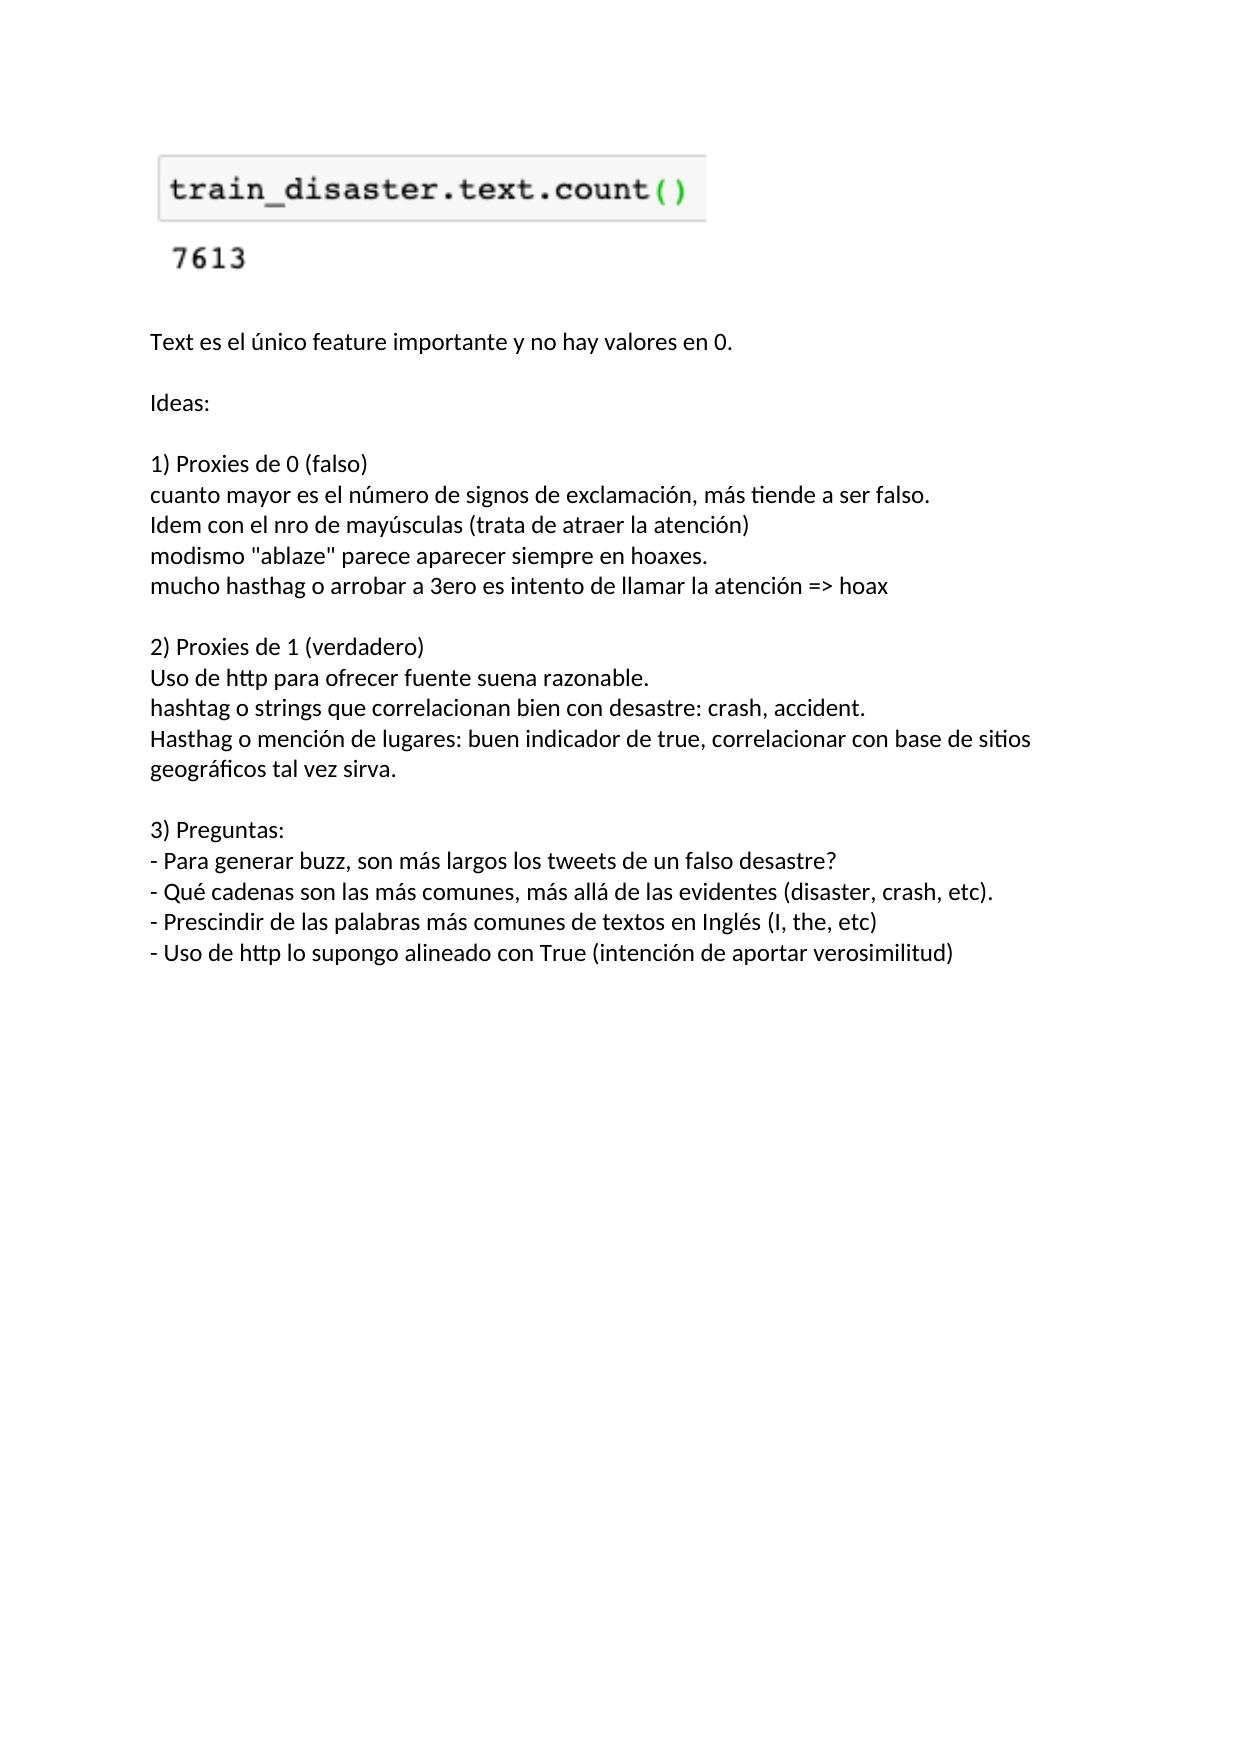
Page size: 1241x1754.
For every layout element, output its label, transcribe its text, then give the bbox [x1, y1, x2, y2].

text Ideas: [150, 387, 1090, 418]
text Text es el único feature importante y no hay valores en 0. [150, 326, 1090, 357]
text - Uso de http lo supongo alineado con True (intención de aportar verosimilitud) [150, 937, 1090, 967]
text hashtag o strings que correlacionan bien con desastre: crash, accident. [150, 693, 1090, 723]
text 1) Proxies de 0 (falso) [150, 448, 1090, 479]
text - Prescindir de las palabras más comunes de textos en Inglés (I, the, etc) [150, 906, 1090, 937]
text - Para generar buzz, son más largos los tweets de un falso desastre? [150, 845, 1090, 876]
picture [150, 150, 707, 296]
text Idem con el nro de mayúsculas (trata de atraer la atención) [150, 509, 1090, 540]
text cuanto mayor es el número de signos de exclamación, más tiende a ser falso. [150, 479, 1090, 509]
text mucho hasthag o arrobar a 3ero es intento de llamar la atención => hoax [150, 571, 1090, 601]
text Uso de http para ofrecer fuente suena razonable. [150, 662, 1090, 693]
text modismo "ablaze" parece aparecer siempre en hoaxes. [150, 540, 1090, 571]
text 3) Preguntas: [150, 815, 1090, 845]
text - Qué cadenas son las más comunes, más allá de las evidentes (disaster, crash, etc). [150, 876, 1090, 906]
text Hasthag o mención de lugares: buen indicador de true, correlacionar con base de sitios geográficos tal vez sirva. [150, 723, 1090, 784]
text 2) Proxies de 1 (verdadero) [150, 632, 1090, 662]
